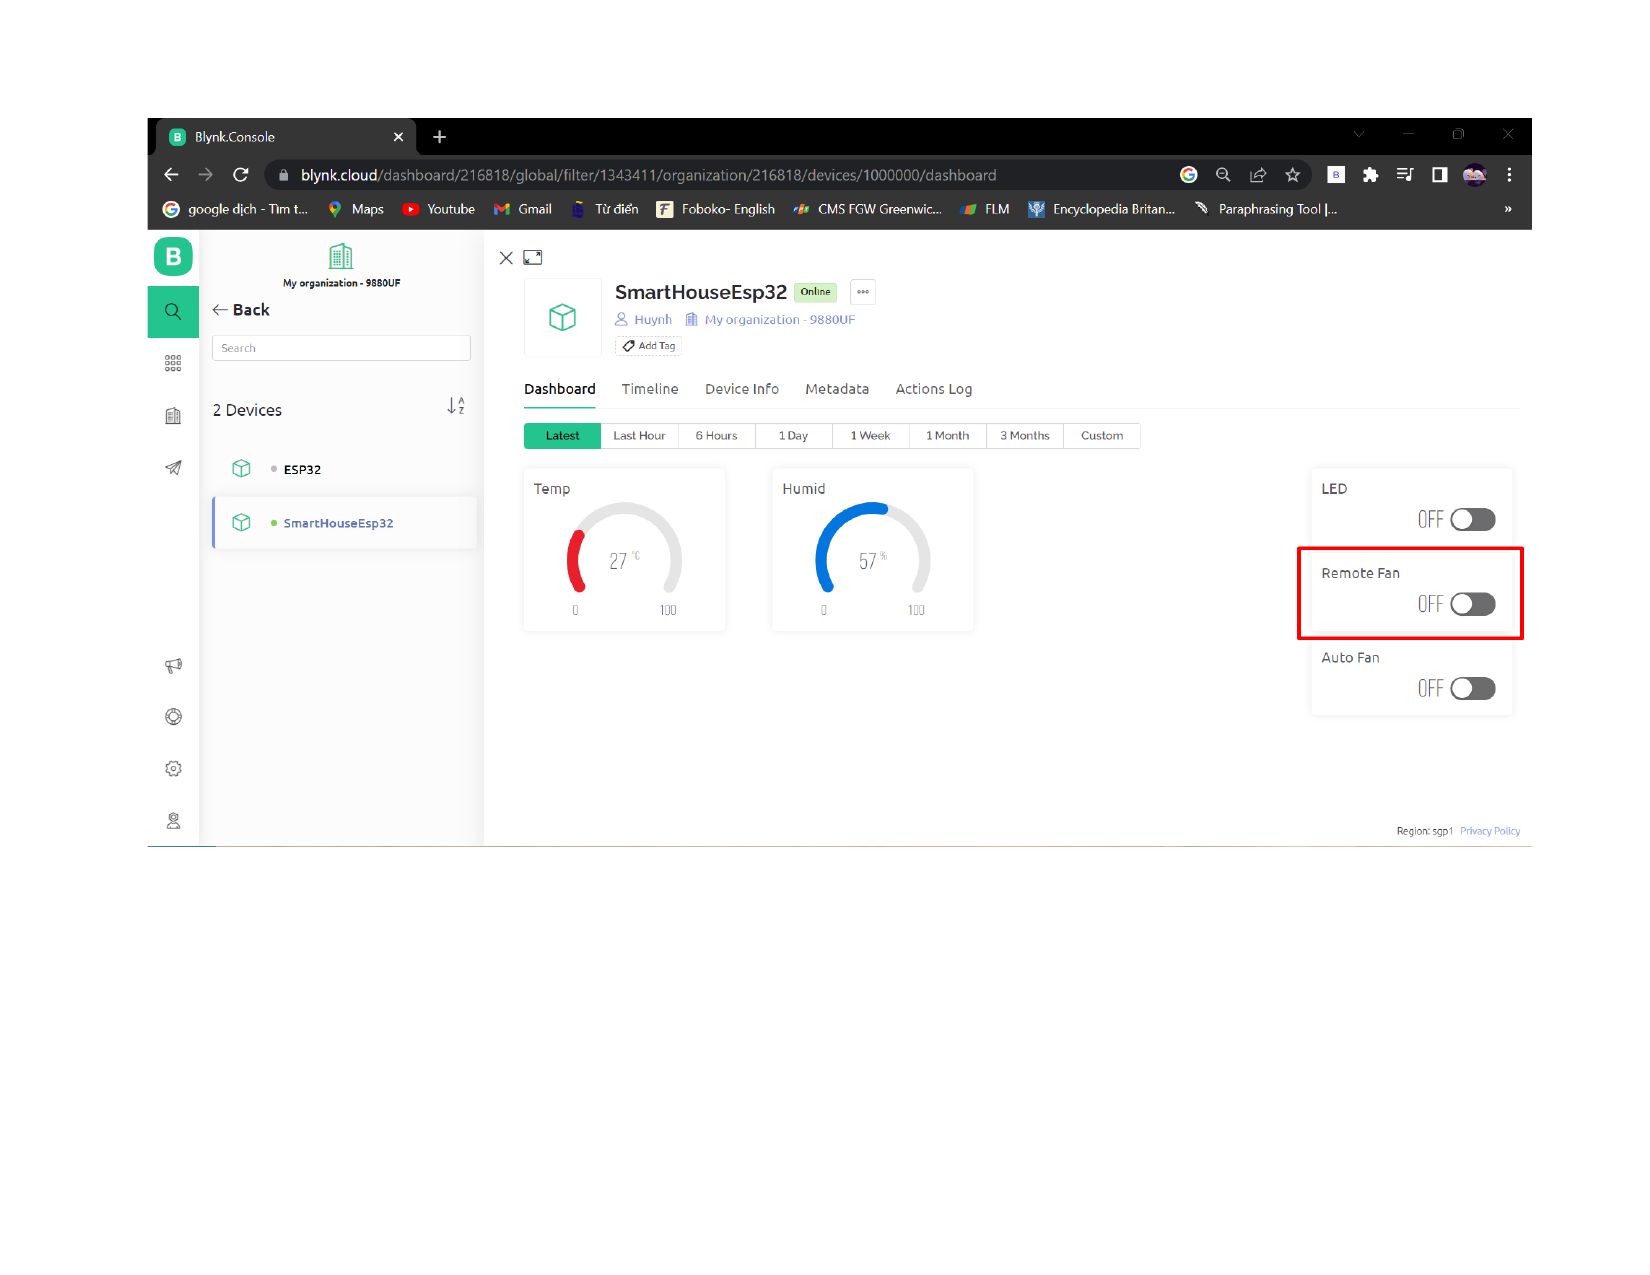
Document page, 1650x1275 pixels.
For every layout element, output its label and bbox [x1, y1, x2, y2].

picture [147, 118, 1532, 847]
